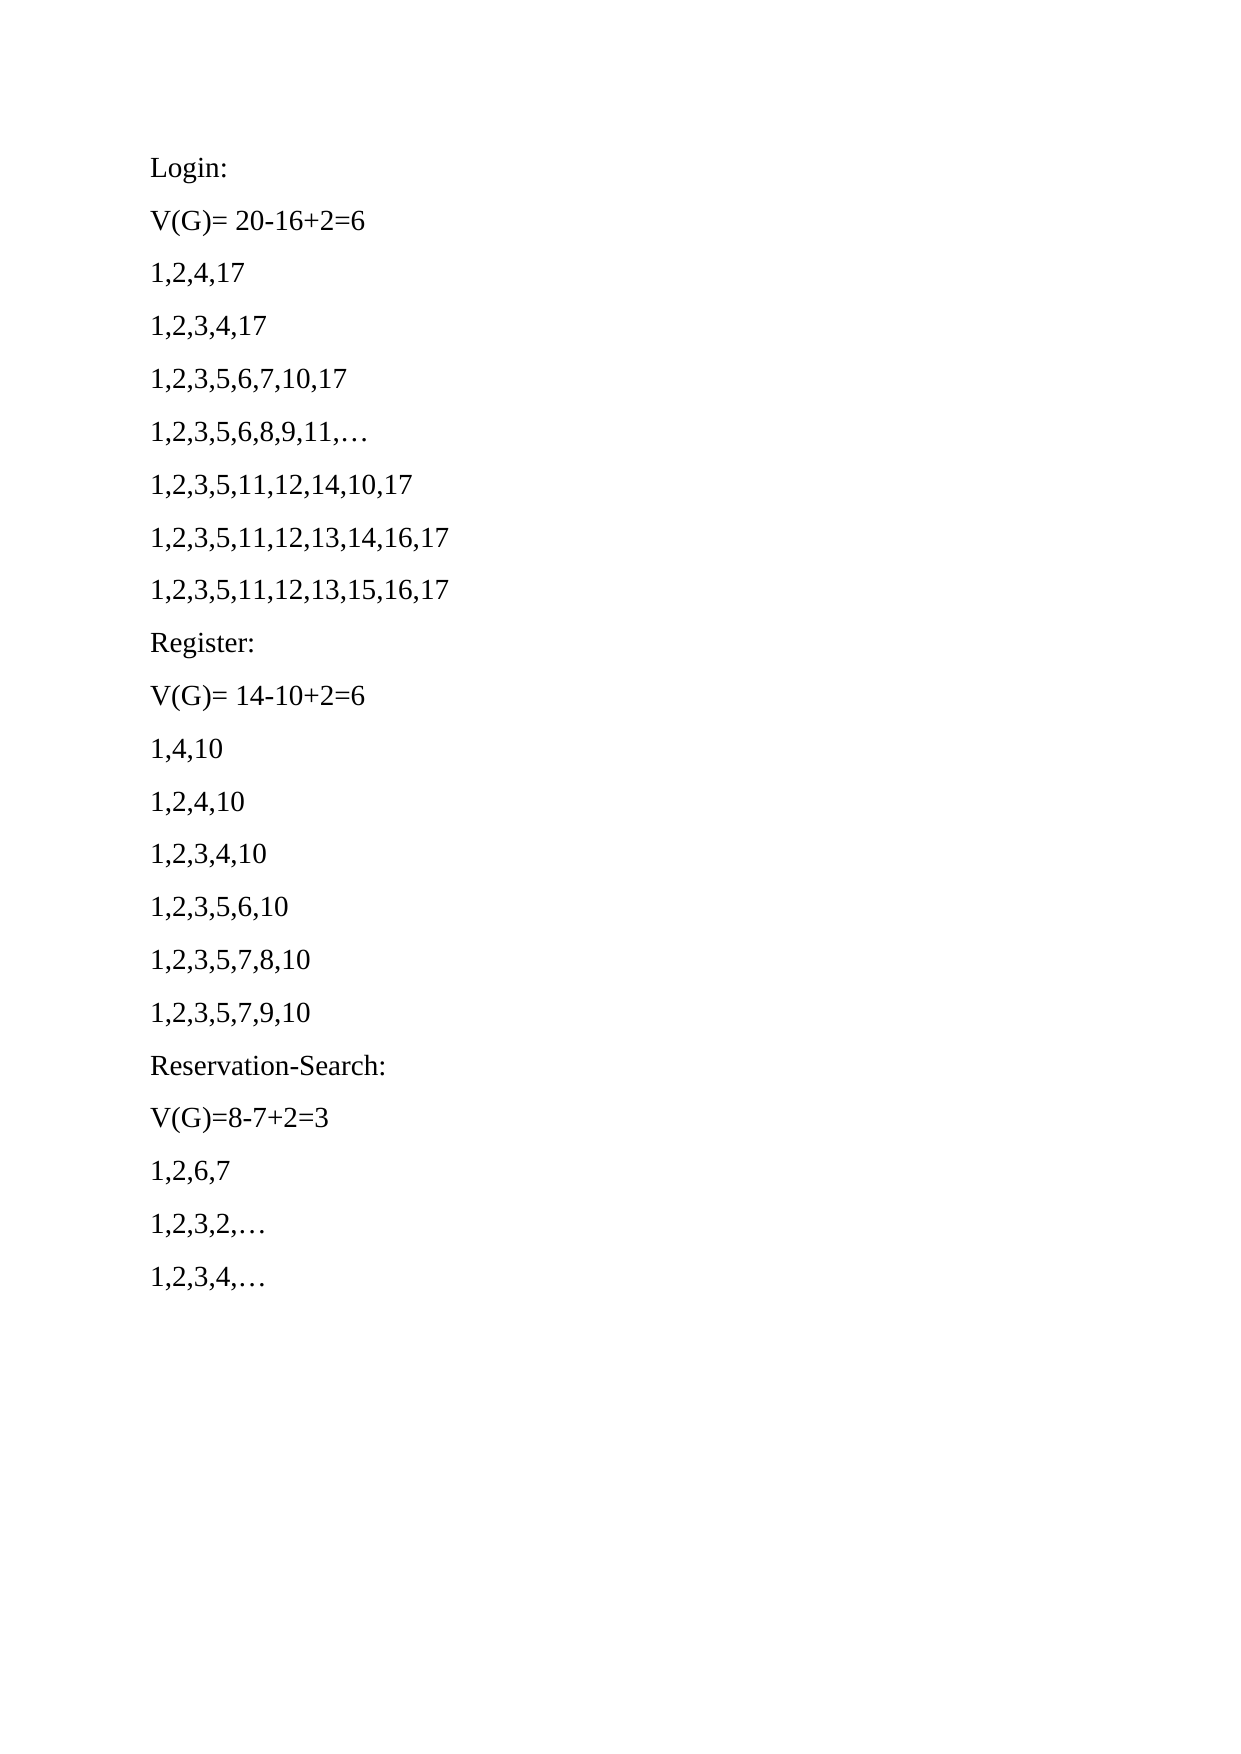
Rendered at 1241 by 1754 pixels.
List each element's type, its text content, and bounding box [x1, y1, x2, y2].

text 1,2,3,5,7,8,10 [150, 942, 1090, 976]
text 1,2,6,7 [150, 1153, 1090, 1187]
text Register: [150, 625, 1090, 659]
text Login: [150, 150, 1090, 183]
text V(G)= 14-10+2=6 [150, 678, 1090, 712]
text 1,2,3,5,6,8,9,11,… [150, 414, 1090, 448]
text 1,2,3,5,11,12,13,15,16,17 [150, 572, 1090, 606]
text 1,2,3,5,7,9,10 [150, 995, 1090, 1028]
text 1,4,10 [150, 731, 1090, 764]
text 1,2,3,4,10 [150, 837, 1090, 870]
text Reservation-Search: [150, 1048, 1090, 1081]
text V(G)= 20-16+2=6 [150, 203, 1090, 236]
text V(G)=8-7+2=3 [150, 1101, 1090, 1134]
text 1,2,3,5,6,7,10,17 [150, 361, 1090, 395]
text 1,2,4,10 [150, 784, 1090, 817]
text 1,2,4,17 [150, 256, 1090, 289]
text 1,2,3,4,… [150, 1259, 1090, 1293]
text 1,2,3,5,11,12,14,10,17 [150, 467, 1090, 500]
text 1,2,3,2,… [150, 1206, 1090, 1240]
text 1,2,3,5,11,12,13,14,16,17 [150, 520, 1090, 553]
text 1,2,3,4,17 [150, 308, 1090, 342]
text 1,2,3,5,6,10 [150, 889, 1090, 923]
